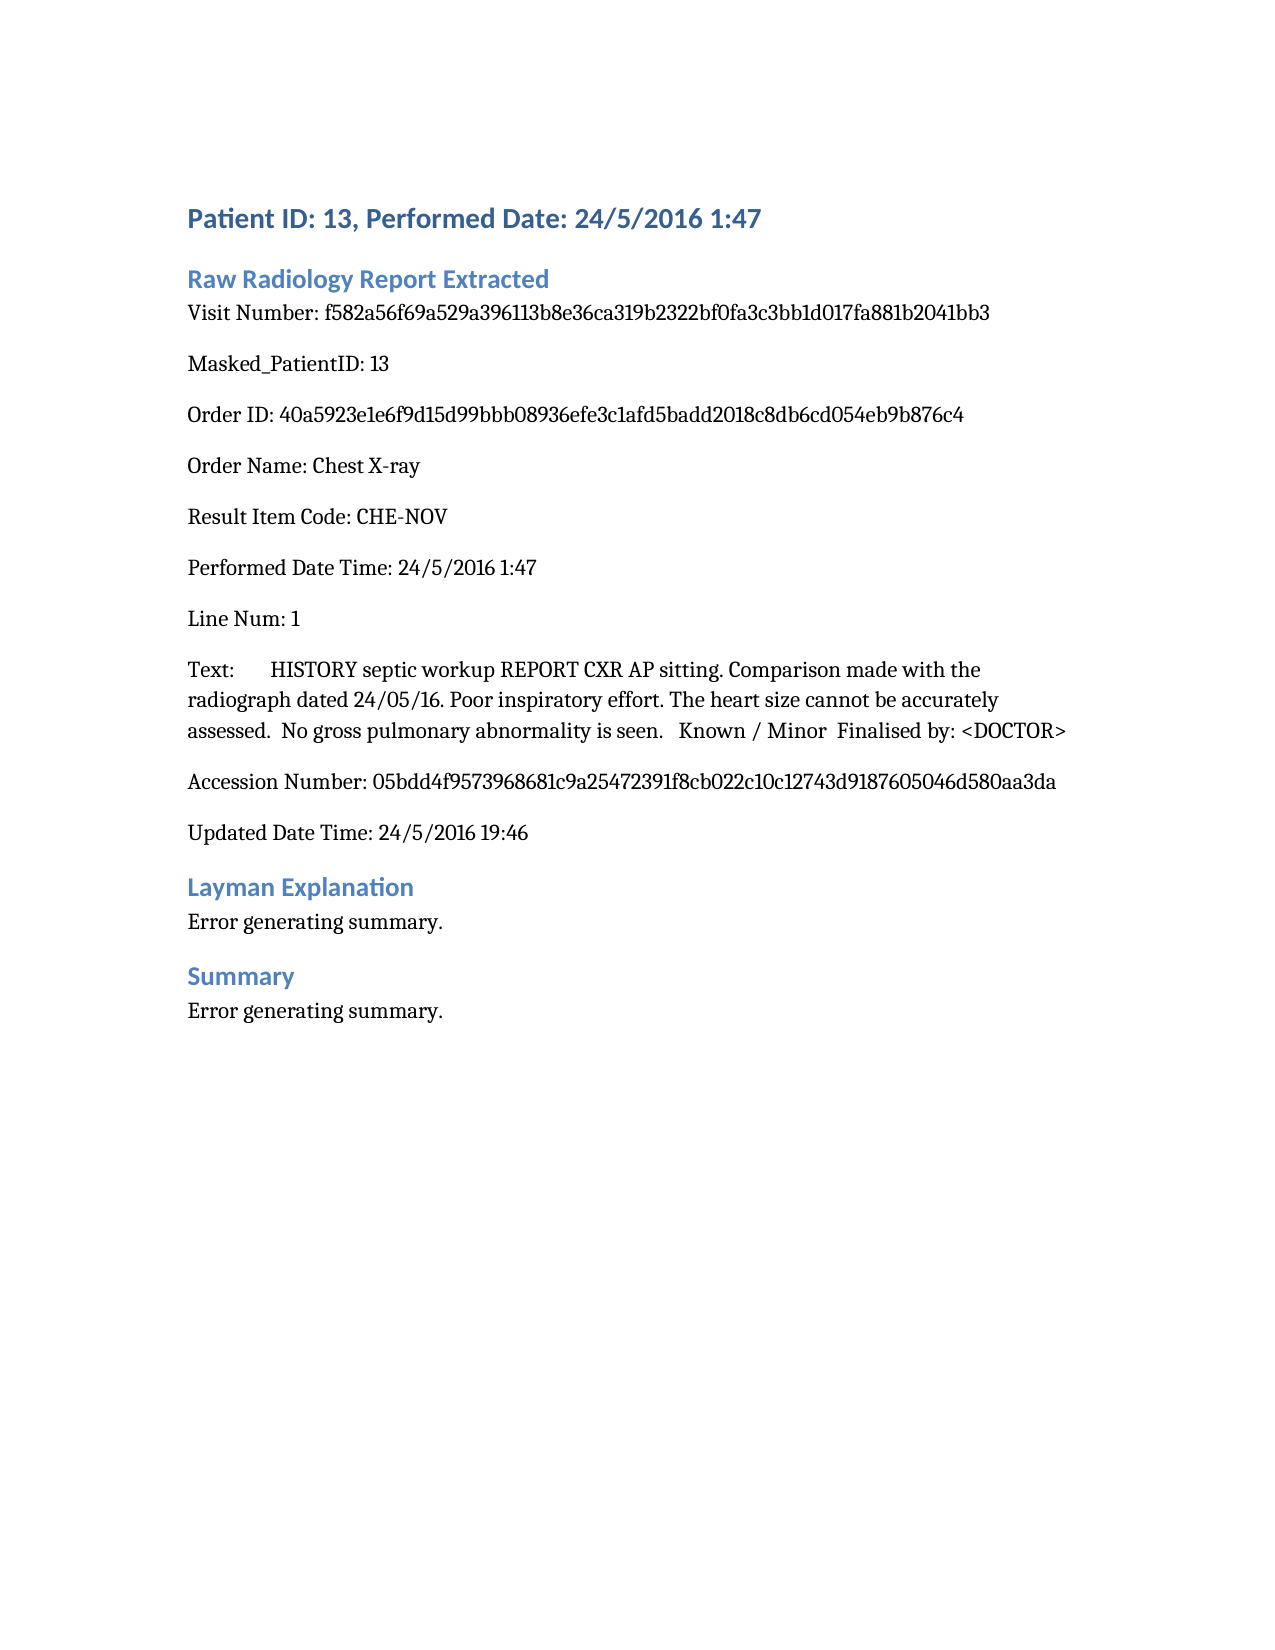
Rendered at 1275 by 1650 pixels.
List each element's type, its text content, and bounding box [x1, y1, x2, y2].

subtitle Layman Explanation [187, 871, 1087, 903]
subtitle Summary [187, 959, 1087, 992]
subtitle Patient ID: 13, Performed Date: 24/5/2016 1:47 [187, 200, 1087, 236]
text Order Name: Chest X-ray [187, 453, 1087, 479]
text Result Item Code: CHE-NOV [187, 504, 1087, 530]
text Updated Date Time: 24/5/2016 19:46 [187, 819, 1087, 846]
text Accession Number: 05bdd4f9573968681c9a25472391f8cb022c10c12743d9187605046d580aa3da [187, 768, 1087, 795]
text Error generating summary. [187, 997, 1087, 1024]
text Performed Date Time: 24/5/2016 1:47 [187, 555, 1087, 581]
subtitle Raw Radiology Report Extracted [187, 262, 1087, 295]
text Error generating summary. [187, 908, 1087, 935]
text Masked_PatientID: 13 [187, 351, 1087, 377]
text Order ID: 40a5923e1e6f9d15d99bbb08936efe3c1afd5badd2018c8db6cd054eb9b876c4 [187, 402, 1087, 428]
text Text: HISTORY septic workup REPORT CXR AP sitting. Comparison made with the radiograph dated 24/05/16. Poor inspiratory effort. The heart size cannot be accurately assessed. No gross pulmonary abnormality is seen. Known / Minor Finalised by: <DOCTOR> [187, 657, 1087, 744]
text Visit Number: f582a56f69a529a396113b8e36ca319b2322bf0fa3c3bb1d017fa881b2041bb3 [187, 300, 1087, 326]
text Line Num: 1 [187, 606, 1087, 632]
